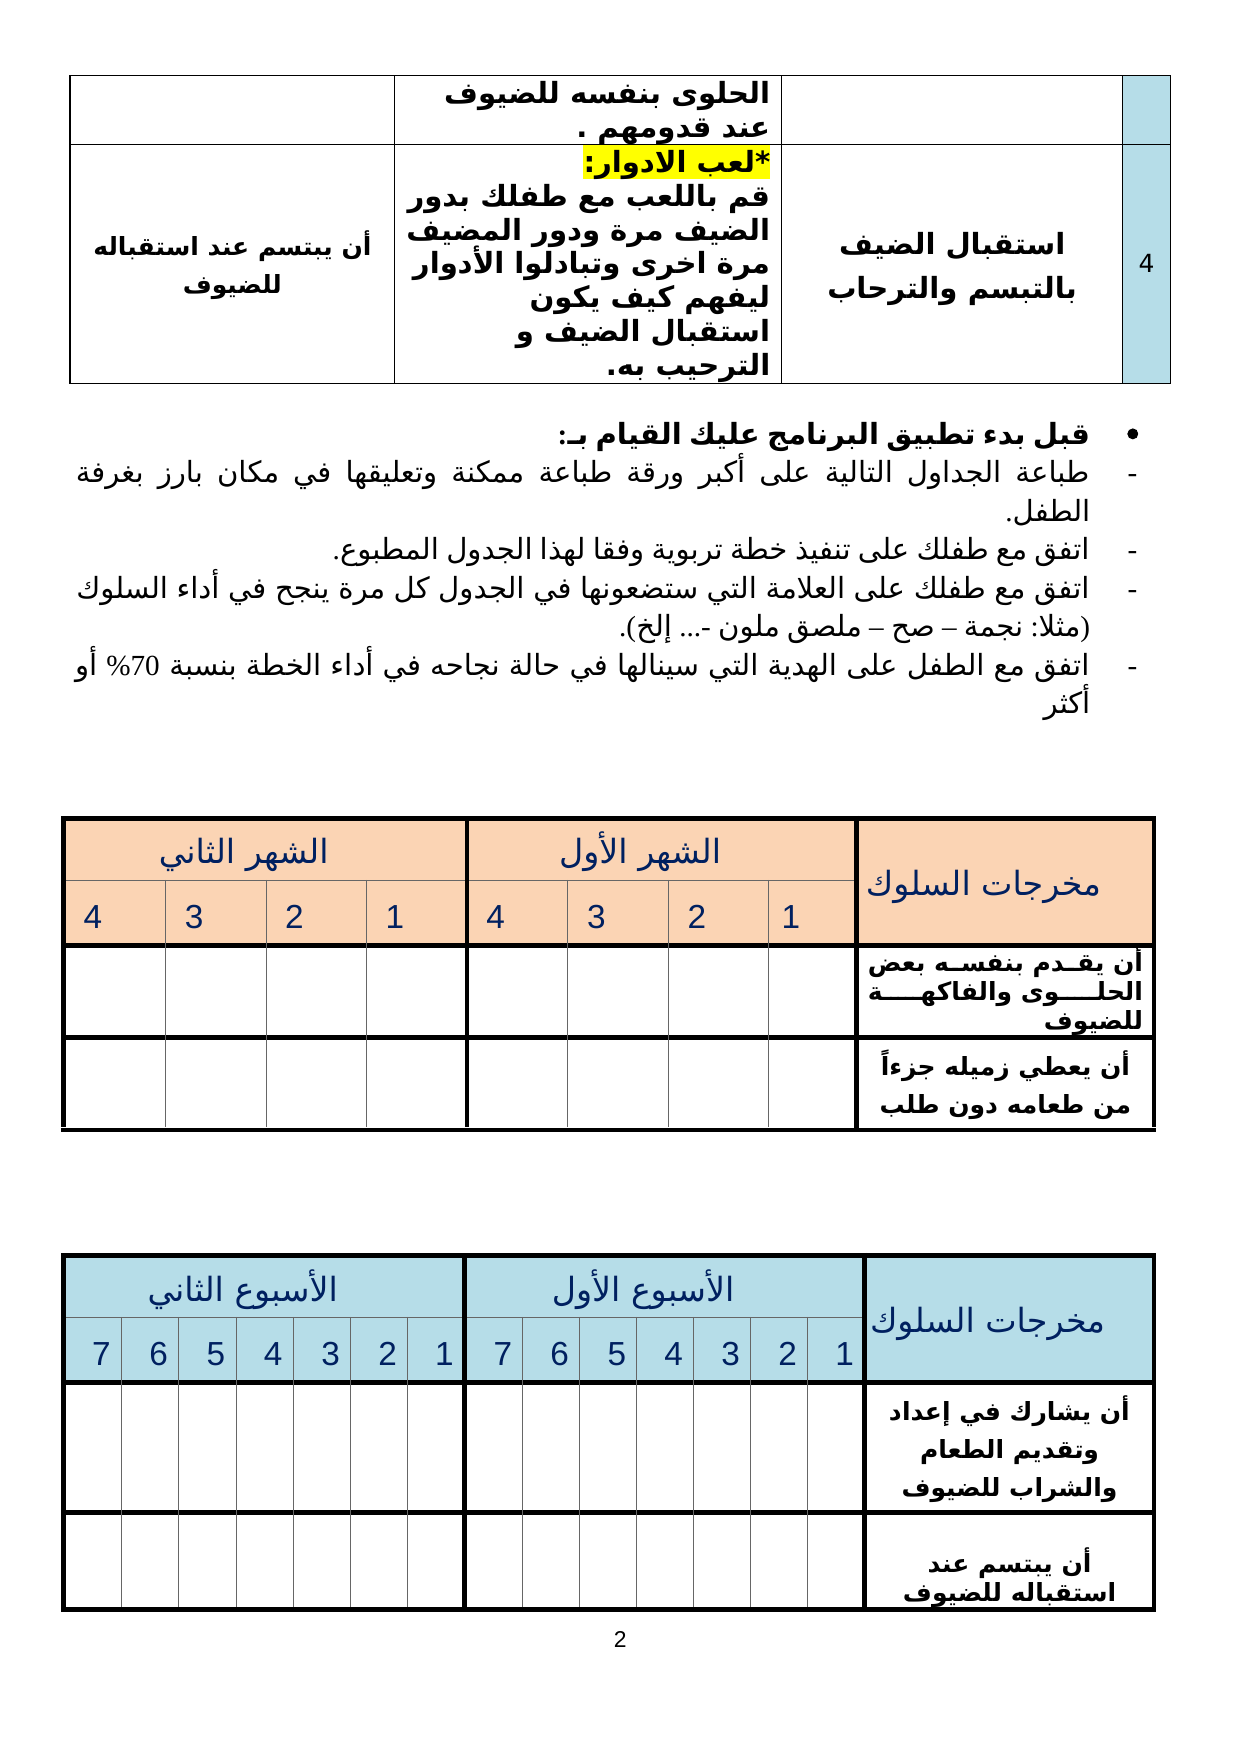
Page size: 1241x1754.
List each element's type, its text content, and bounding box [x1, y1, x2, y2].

table_cell 1 [408, 1318, 462, 1380]
list اتفق مع طفلك على العلامة التي ستضعونها في الجدول كل مرة ينجح في أداء السلوك (مثلا: نجمة – صح – ملصق ملون -... إلخ). [75, 571, 1128, 643]
table_cell 2 [351, 1318, 407, 1380]
table_cell [523, 1385, 579, 1510]
table_cell 3 [166, 881, 266, 943]
table_cell [669, 948, 768, 1035]
table_cell أن يبتسم عند استقباله للضيوف [71, 145, 394, 383]
table_cell 2 [267, 881, 366, 943]
table_header مخرجات السلوك [859, 821, 1152, 943]
table_cell [267, 1040, 366, 1127]
table_cell [694, 1385, 750, 1510]
table_cell [523, 1515, 579, 1607]
table_cell [179, 1385, 236, 1510]
table_header الشهر الأول [469, 821, 854, 880]
table_header مخرجات السلوك [867, 1258, 1152, 1380]
table_cell [66, 1385, 121, 1510]
table_cell [66, 1515, 121, 1607]
list اتفق مع طفلك على تنفيذ خطة تربوية وفقا لهذا الجدول المطبوع. [75, 532, 1128, 566]
table_cell 3 [294, 1318, 350, 1380]
table_cell [751, 1385, 807, 1510]
table_cell [408, 1385, 462, 1510]
table_cell 3 [568, 881, 668, 943]
table_cell [769, 1040, 854, 1127]
table_cell 4 [637, 1318, 693, 1380]
table_cell [66, 1040, 165, 1127]
table_cell أن يعطي زميله جزءاً من طعامه دون طلب [859, 1040, 1152, 1127]
table_cell [294, 1515, 350, 1607]
table_cell [122, 1515, 178, 1607]
list طباعة الجداول التالية على أكبر ورقة طباعة ممكنة وتعليقها في مكان بارز بغرفة الطفل. [75, 455, 1128, 527]
table_cell 2 [669, 881, 768, 943]
table_cell [467, 1515, 522, 1607]
table_cell 1 [808, 1318, 862, 1380]
table_cell [267, 948, 366, 1035]
table_cell 6 [523, 1318, 579, 1380]
table_cell استقبال الضيف بالتبسم والترحاب [782, 145, 1122, 383]
table_cell [351, 1515, 407, 1607]
table_cell [637, 1385, 693, 1510]
table_header الأسبوع الأول [467, 1258, 862, 1317]
table_cell [808, 1515, 862, 1607]
table_cell أن يقدم بنفسه بعض الحلوى والفاكهة للضيوف [859, 948, 1152, 1035]
table_cell [66, 948, 165, 1035]
table_cell [568, 948, 668, 1035]
table_cell [469, 1040, 567, 1127]
table_cell [637, 1515, 693, 1607]
table_cell [179, 1515, 236, 1607]
table_cell [751, 1515, 807, 1607]
table_cell [769, 948, 854, 1035]
table_cell [408, 1515, 462, 1607]
table_cell [469, 948, 567, 1035]
table_cell 3- [1123, 76, 1170, 144]
table_cell [367, 948, 465, 1035]
table_header الأسبوع الثاني [66, 1258, 462, 1317]
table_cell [867, 1515, 1152, 1607]
table_cell 5 [580, 1318, 636, 1380]
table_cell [395, 76, 781, 144]
table_cell [580, 1385, 636, 1510]
table_cell [237, 1385, 293, 1510]
table_cell [367, 1040, 465, 1127]
table_cell أن يشارك في إعداد وتقديم الطعام والشراب للضيوف [867, 1385, 1152, 1510]
table_cell 4 [66, 881, 165, 943]
list اتفق مع الطفل على الهدية التي سينالها في حالة نجاحه في أداء الخطة بنسبة 70% أو أكثر [75, 648, 1128, 720]
table_cell [166, 948, 266, 1035]
table_cell 7 [467, 1318, 522, 1380]
table_cell 3 [694, 1318, 750, 1380]
table_cell 2 [751, 1318, 807, 1380]
table_cell [467, 1385, 522, 1510]
table_cell [580, 1515, 636, 1607]
table_cell [166, 1040, 266, 1127]
table_cell 1 [769, 881, 854, 943]
table_cell 7 [66, 1318, 121, 1380]
table_cell 5 [179, 1318, 236, 1380]
table_cell [122, 1385, 178, 1510]
table_cell *لعب الادوار: قم باللعب مع طفلك بدور الضيف مرة ودور المضيف مرة اخرى وتبادلوا الأدوار ليفهم كيف يكون استقبال الضيف و الترحيب به. [395, 145, 781, 383]
table_cell 6 [122, 1318, 178, 1380]
table_cell 4 [469, 881, 567, 943]
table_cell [782, 76, 1122, 144]
table_cell 1 [367, 881, 465, 943]
table_cell [294, 1385, 350, 1510]
table_cell 4 [237, 1318, 293, 1380]
table_cell [694, 1515, 750, 1607]
table_cell [568, 1040, 668, 1127]
table_cell [808, 1385, 862, 1510]
table_cell [669, 1040, 768, 1127]
table_cell [351, 1385, 407, 1510]
list قبل بدء تطبيق البرنامج عليك القيام بـ: [75, 417, 1128, 450]
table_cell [71, 76, 394, 144]
table_header الشهر الثاني [66, 821, 465, 880]
table_cell 4 [1123, 145, 1170, 383]
table_cell [237, 1515, 293, 1607]
